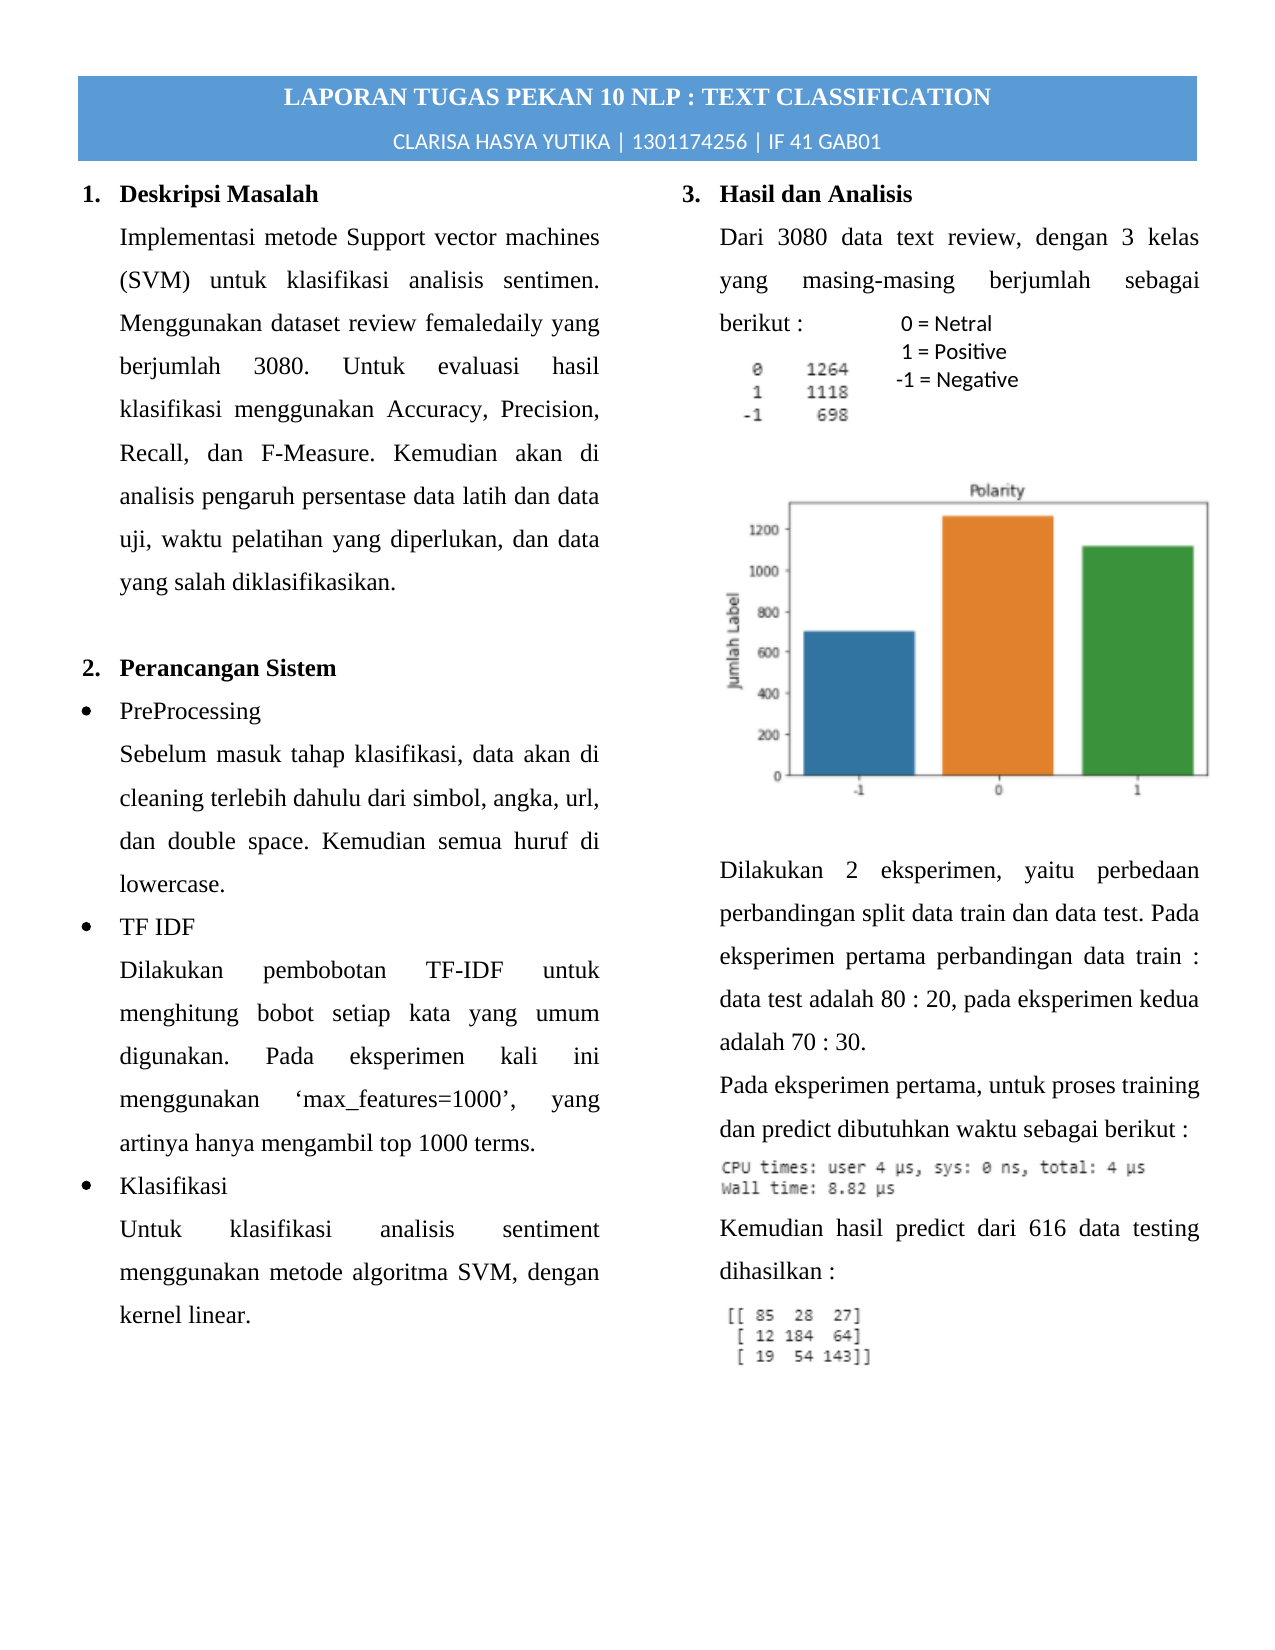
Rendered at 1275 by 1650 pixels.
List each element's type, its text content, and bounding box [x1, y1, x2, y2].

list Sebelum masuk tahap klasifikasi, data akan di cleaning terlebih dahulu dari simbol, angka, url, dan double space. Kemudian semua huruf di lowercase. [119, 739, 600, 898]
list TF IDF [82, 912, 600, 941]
list Implementasi metode Support vector machines (SVM) untuk klasifikasi analisis sentimen. Menggunakan dataset review femaledaily yang berjumlah 3080. Untuk evaluasi hasil klasifikasi menggunakan Accuracy, Precision, Recall, dan F-Measure. Kemudian akan di analisis pengaruh persentase data latih dan data uji, waktu pelatihan yang diperlukan, dan data yang salah diklasifikasikan. [119, 222, 600, 596]
list Dilakukan pembobotan TF-IDF untuk menghitung bobot setiap kata yang umum digunakan. Pada eksperimen kali ini menggunakan ‘max_features=1000’, yang artinya hanya mengambil top 1000 terms. [119, 955, 600, 1156]
list Dilakukan 2 eksperimen, yaitu perbedaan perbandingan split data train dan data test. Pada eksperimen pertama perbandingan data train : data test adalah 80 : 20, pada eksperimen kedua adalah 70 : 30. [719, 855, 1200, 1056]
list Pada eksperimen pertama, untuk proses training dan predict dibutuhkan waktu sebagai berikut : [719, 1071, 1200, 1142]
list Deskripsi Masalah [82, 164, 600, 208]
list Perancangan Sistem [82, 653, 600, 682]
list Untuk klasifikasi analisis sentiment menggunakan metode algoritma SVM, dengan kernel linear. [119, 1214, 600, 1329]
list Klasifikasi [82, 1171, 600, 1199]
list Kemudian hasil predict dari 616 data testing dihasilkan : [719, 1213, 1200, 1285]
list Hasil dan Analisis [682, 164, 1200, 208]
list PreProcessing [82, 696, 600, 725]
list Dari 3080 data text review, dengan 3 kelas yang masing-masing berjumlah sebagai berikut : [719, 222, 1200, 337]
